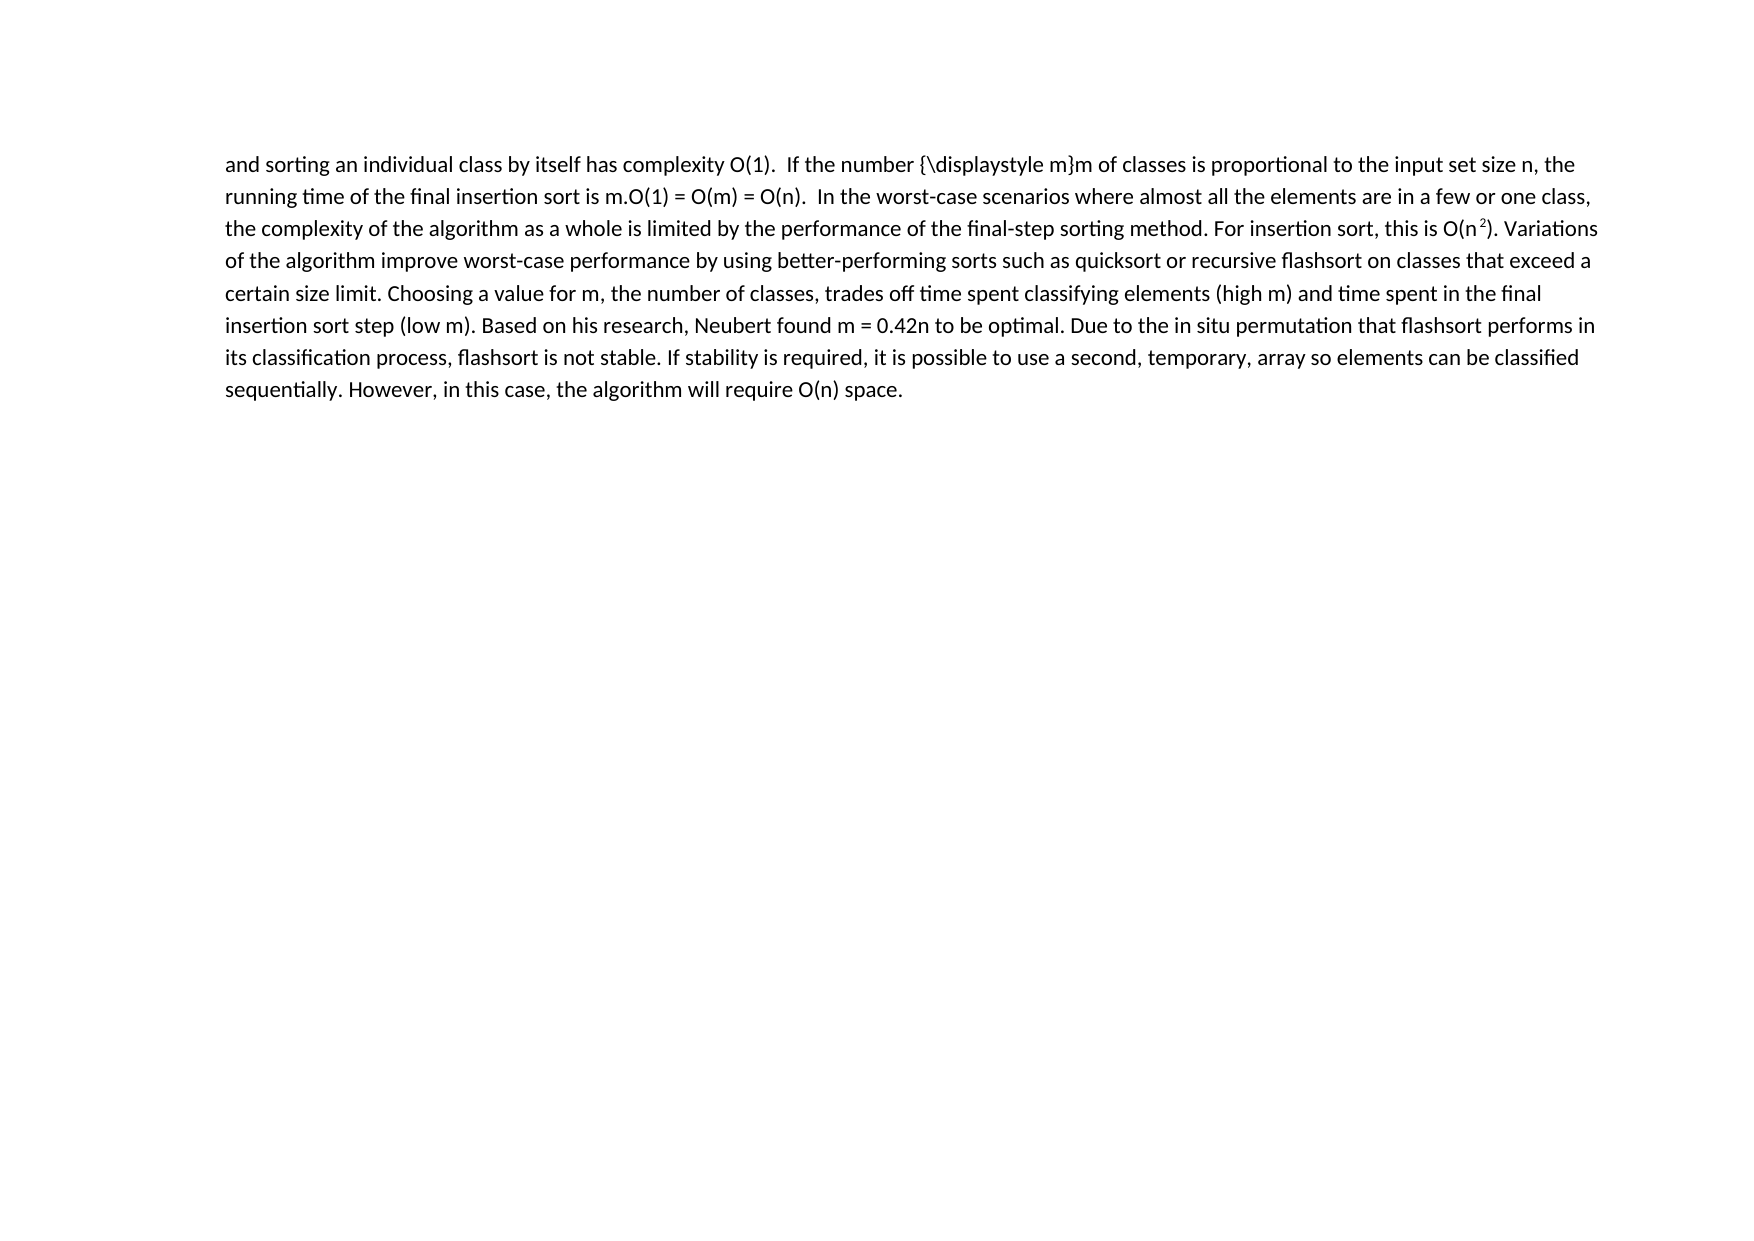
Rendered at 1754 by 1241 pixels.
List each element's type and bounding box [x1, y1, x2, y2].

list [225, 150, 1604, 403]
